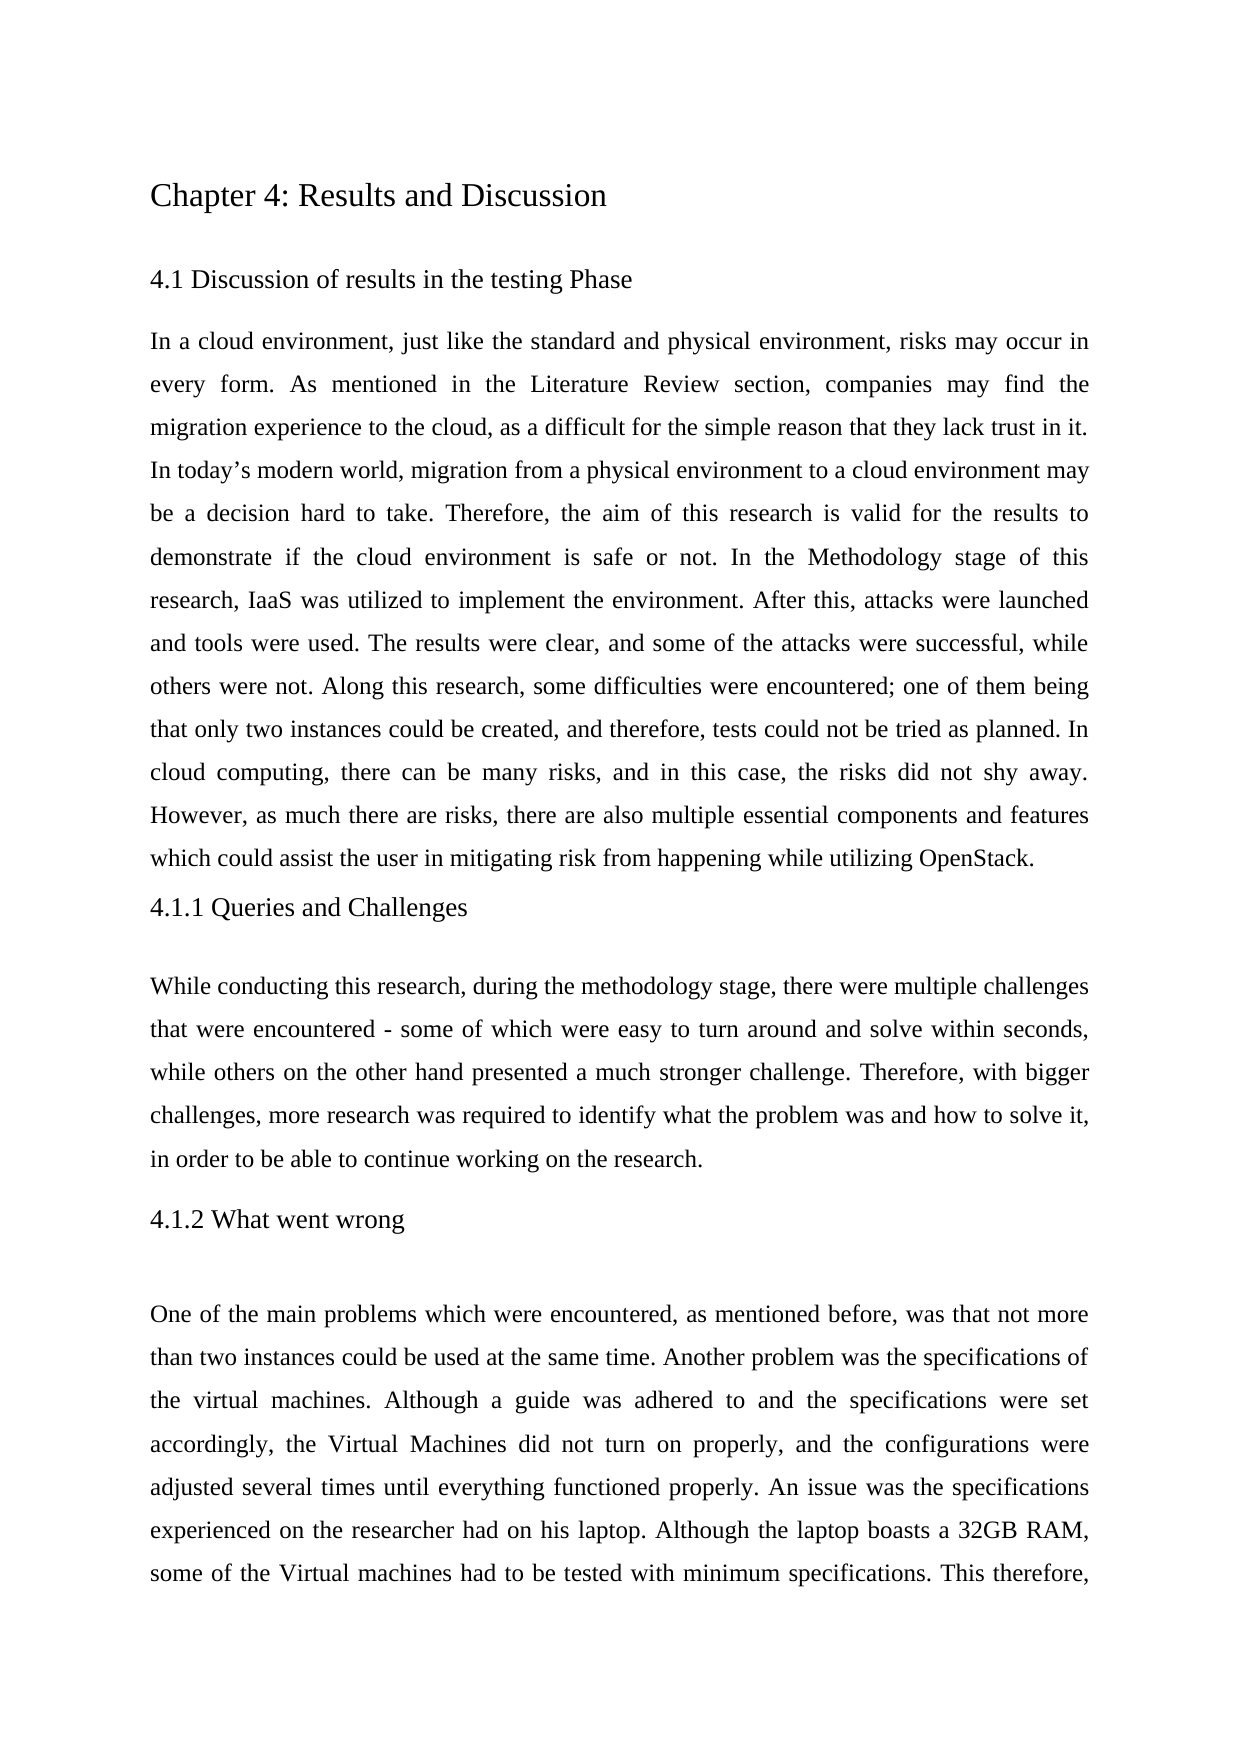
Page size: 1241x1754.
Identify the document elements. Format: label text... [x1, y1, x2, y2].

subtitle Chapter 4: Results and Discussion [150, 175, 1090, 213]
subtitle 4.1.2 What went wrong [150, 1203, 1090, 1234]
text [150, 1299, 1090, 1587]
text While conducting this research, during the methodology stage, there were multiple challenges that were encountered - some of which were easy to turn around and solve within seconds, while others on the other hand presented a much stronger challenge. Therefore, with bigger challenges, more research was required to identify what the problem was and how to solve it, in order to be able to continue working on the research. [150, 971, 1090, 1172]
subtitle 4.1 Discussion of results in the testing Phase [150, 263, 1090, 294]
text In a cloud environment, just like the standard and physical environment, risks may occur in every form. As mentioned in the Literature Review section, companies may find the migration experience to the cloud, as a difficult for the simple reason that they lack trust in it. In today’s modern world, migration from a physical environment to a cloud environment may be a decision hard to take. Therefore, the aim of this research is valid for the results to demonstrate if the cloud environment is safe or not. In the Methodology stage of this research, IaaS was utilized to implement the environment. After this, attacks were launched and tools were used. The results were clear, and some of the attacks were successful, while others were not. Along this research, some difficulties were encountered; one of them being that only two instances could be created, and therefore, tests could not be tried as planned. In cloud computing, there can be many risks, and in this case, the risks did not shy away. However, as much there are risks, there are also multiple essential components and features which could assist the user in mitigating risk from happening while utilizing OpenStack. [150, 326, 1090, 872]
subtitle 4.1.1 Queries and Challenges [150, 891, 1090, 922]
